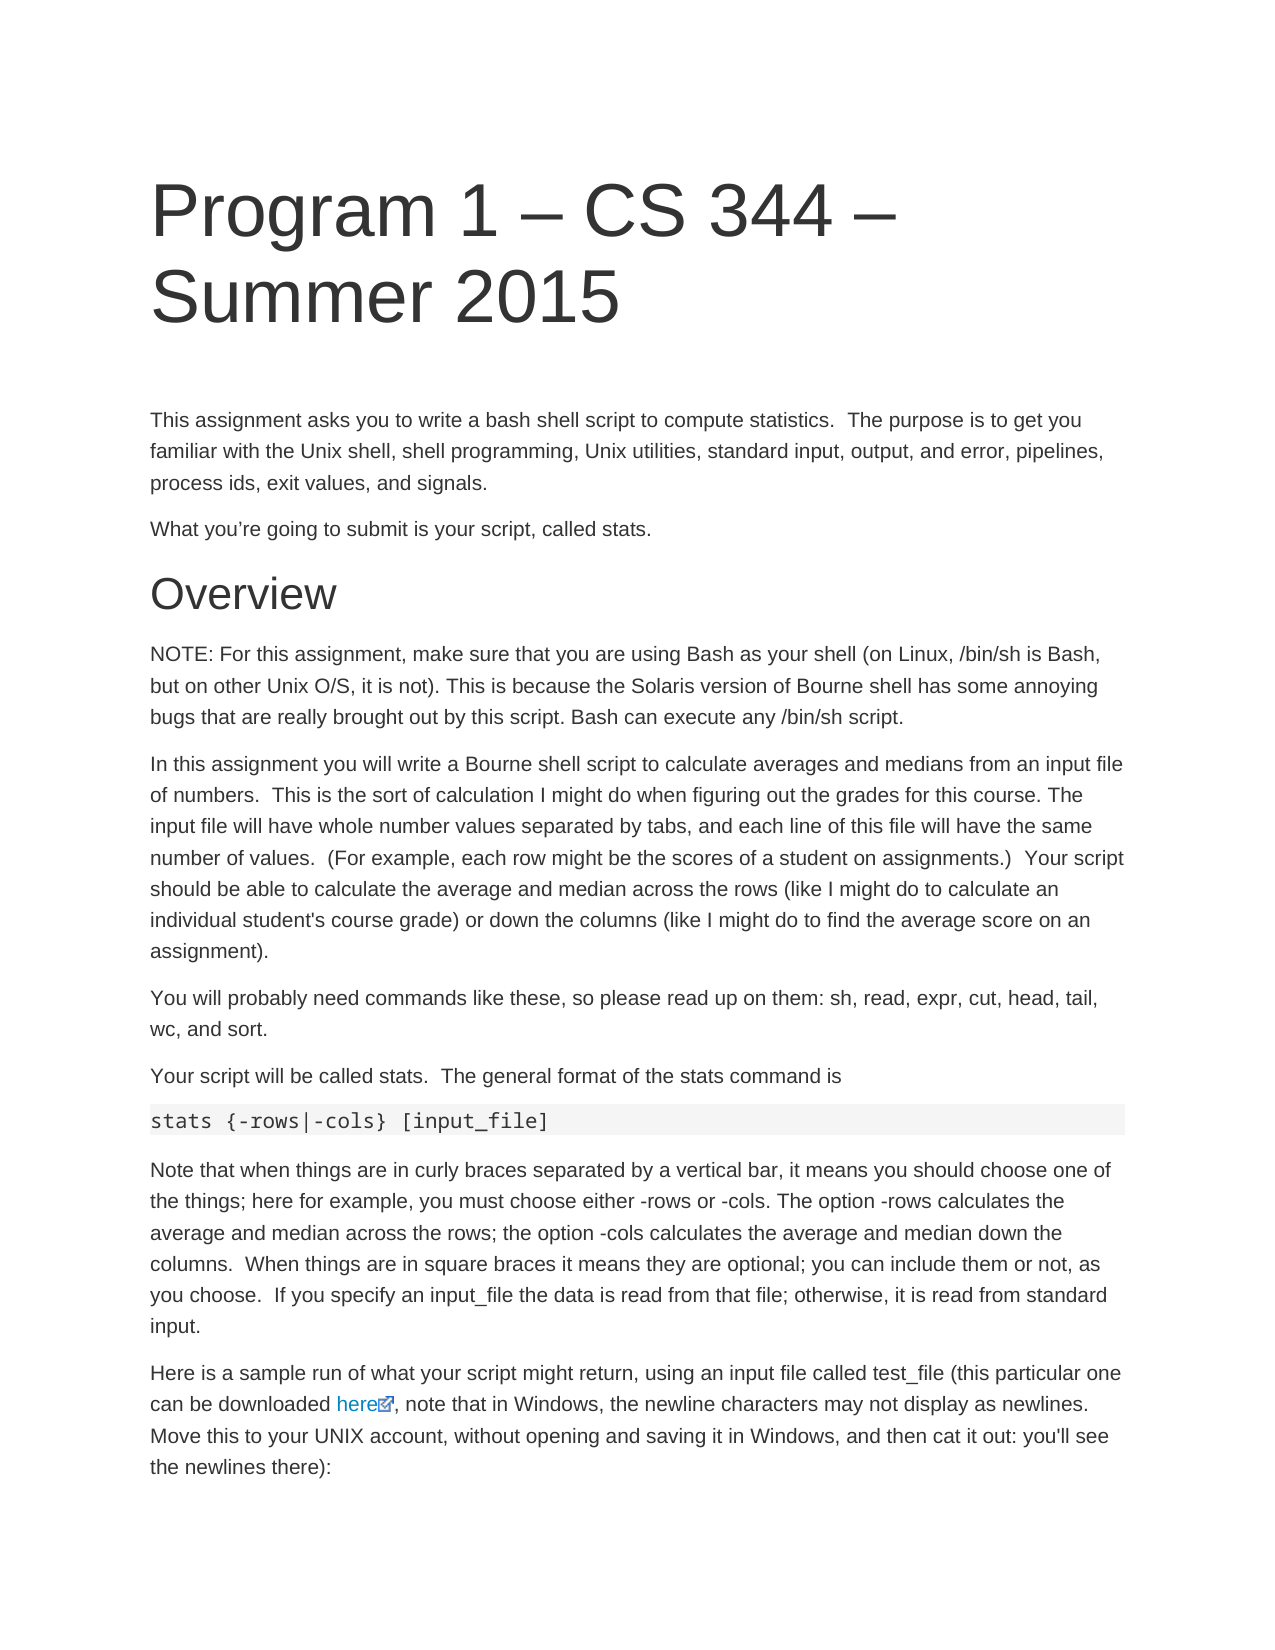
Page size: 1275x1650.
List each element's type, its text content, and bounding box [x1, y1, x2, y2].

text Your script will be called stats. The general format of the stats command is [150, 1057, 1125, 1088]
text Overview [150, 557, 1125, 619]
text Note that when things are in curly braces separated by a vertical bar, it means you should choose one of the things; here for example, you must choose either -rows or -cols. The option -rows calculates the average and median across the rows; the option -cols calculates the average and median down the columns. When things are in square braces it means they are optional; you can include them or not, as you choose. If you specify an input_file the data is read from that file; otherwise, it is read from standard input. [150, 1151, 1125, 1338]
text What you’re going to submit is your script, called stats. [150, 510, 1125, 541]
text You will probably need commands like these, so please read up on them: sh, read, expr, cut, head, tail, wc, and sort. [150, 979, 1125, 1041]
text In this assignment you will write a Bourne shell script to calculate averages and medians from an input file of numbers. This is the sort of calculation I might do when figuring out the grades for this course. The input file will have whole number values separated by tabs, and each line of this file will have the same number of values. (For example, each row might be the scores of a student on assignments.) Your script should be able to calculate the average and median across the rows (like I might do to calculate an individual student's course grade) or down the columns (like I might do to find the average score on an assignment). [150, 744, 1125, 963]
text This assignment asks you to write a bash shell script to compute statistics. The purpose is to get you familiar with the Unix shell, shell programming, Unix utilities, standard input, output, and error, pipelines, process ids, exit values, and signals. [150, 401, 1125, 494]
text Program 1 – CS 344 – Summer 2015 [150, 166, 1125, 338]
text Here is a sample run of what your script might return, using an input file called test_file (this particular one can be downloaded here, note that in Windows, the newline characters may not display as newlines. Move this to your UNIX account, without opening and saving it in Windows, and then cat it out: you'll see the newlines there): [150, 1354, 1125, 1479]
text NOTE: For this assignment, make sure that you are using Bash as your shell (on Linux, /bin/sh is Bash, but on other Unix O/S, it is not). This is because the Solaris version of Bourne shell has some annoying bugs that are really brought out by this script. Bash can execute any /bin/sh script. [150, 635, 1125, 729]
text stats {-rows|-cols} [input_file] [150, 1104, 1125, 1135]
picture [378, 1396, 394, 1412]
